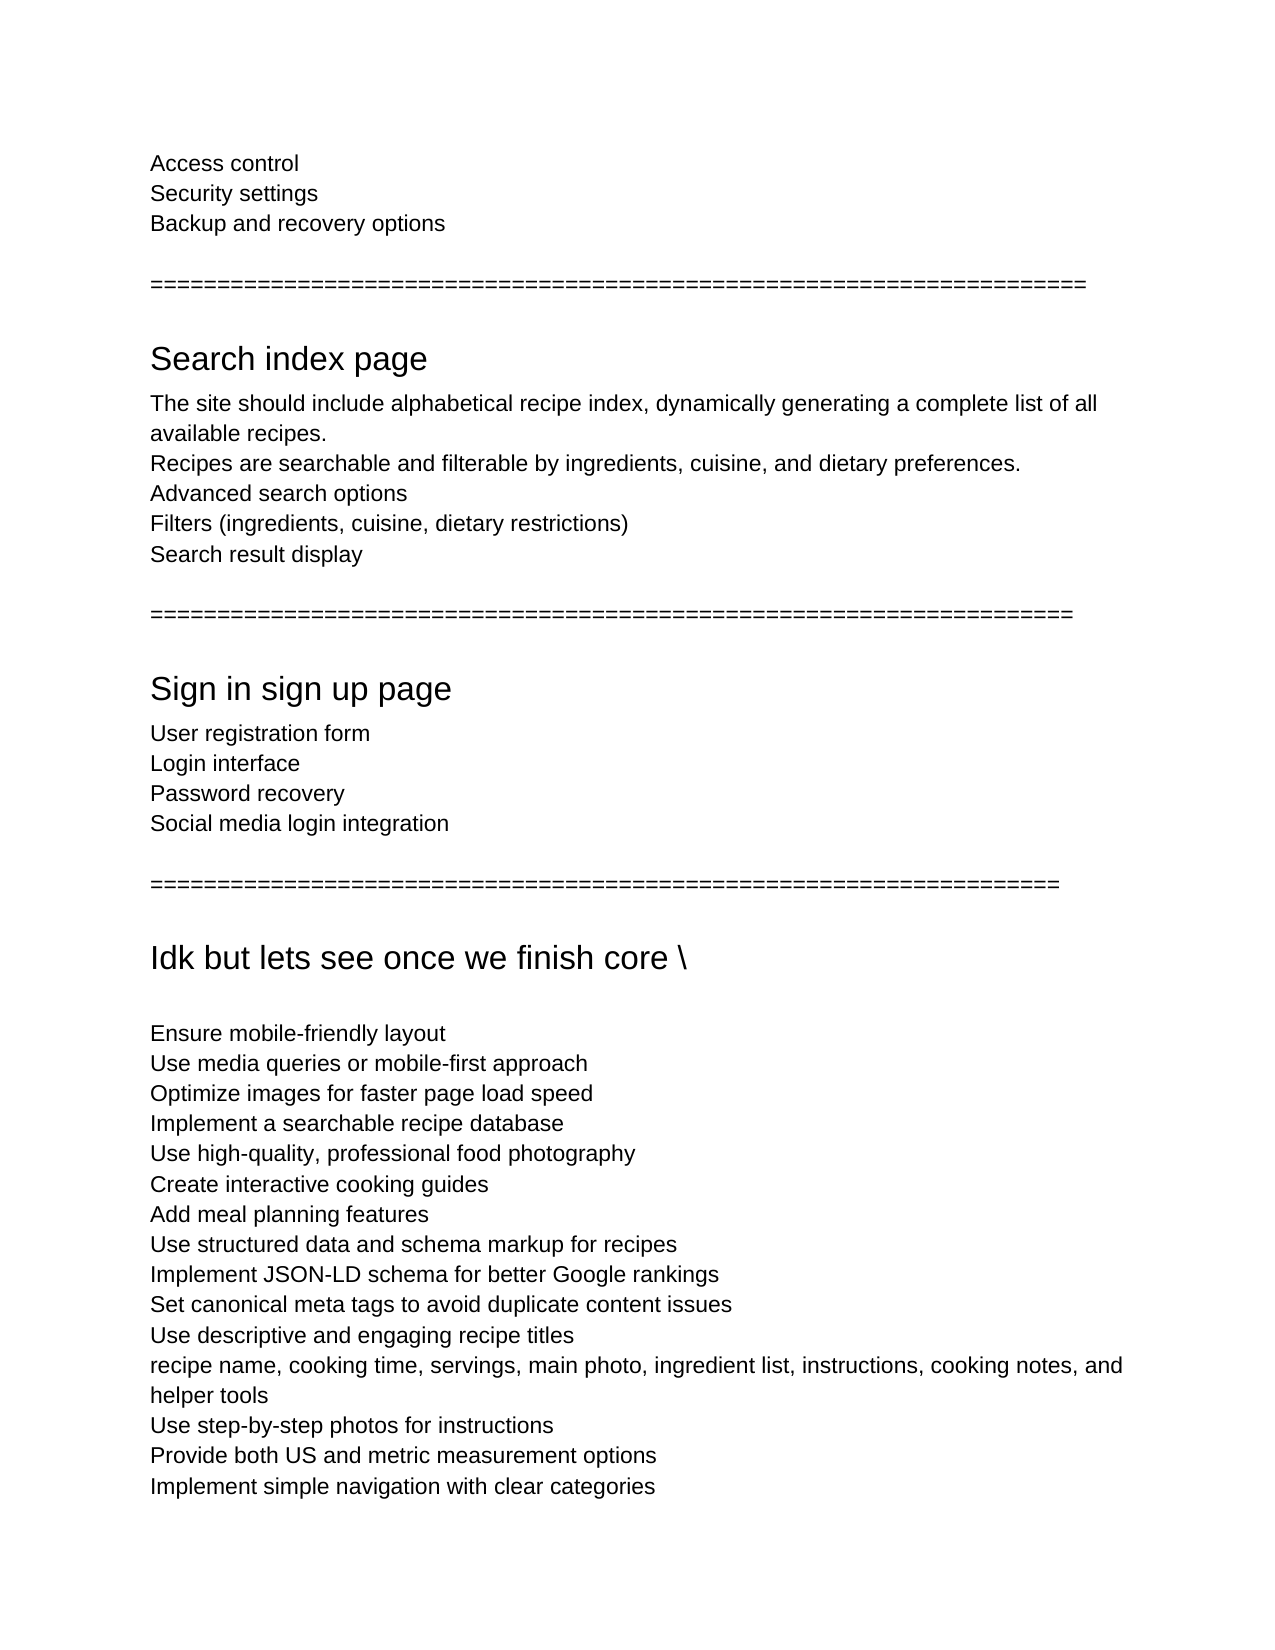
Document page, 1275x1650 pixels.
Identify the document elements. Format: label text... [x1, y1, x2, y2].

text Use high-quality, professional food photography [150, 1140, 1125, 1167]
text available recipes. [150, 420, 1125, 446]
text ==================================================================== [150, 871, 1125, 897]
text Login interface [150, 750, 1125, 776]
text The site should include alphabetical recipe index, dynamically generating a complete list of all [150, 389, 1125, 416]
text Add meal planning features [150, 1201, 1125, 1227]
text Set canonical meta tags to avoid duplicate content issues [150, 1291, 1125, 1318]
text ===================================================================== [150, 601, 1125, 627]
text Implement a searchable recipe database [150, 1110, 1125, 1136]
text Use media queries or mobile-first approach [150, 1050, 1125, 1076]
text Recipes are searchable and filterable by ingredients, cuisine, and dietary preferences. [150, 450, 1125, 476]
subtitle Idk but lets see once we finish core \ [150, 938, 1125, 977]
text Security settings [150, 180, 1125, 207]
text Backup and recovery options [150, 210, 1125, 237]
text Use step-by-step photos for instructions [150, 1412, 1125, 1438]
subtitle Sign in sign up page [150, 669, 1125, 707]
text Password recovery [150, 780, 1125, 806]
text Use structured data and schema markup for recipes [150, 1231, 1125, 1257]
text Search result display [150, 541, 1125, 567]
text User registration form [150, 719, 1125, 746]
text Implement JSON-LD schema for better Google rankings [150, 1261, 1125, 1287]
text Advanced search options [150, 480, 1125, 506]
text Use descriptive and engaging recipe titles [150, 1322, 1125, 1348]
text ====================================================================== [150, 271, 1125, 297]
text Create interactive cooking guides [150, 1171, 1125, 1197]
text Access control [150, 150, 1125, 176]
text Implement simple navigation with clear categories [150, 1473, 1125, 1499]
text Optimize images for faster page load speed [150, 1080, 1125, 1106]
text Ensure mobile-friendly layout [150, 1019, 1125, 1046]
text Provide both US and metric measurement options [150, 1442, 1125, 1469]
subtitle Search index page [150, 338, 1125, 377]
text Filters (ingredients, cuisine, dietary restrictions) [150, 510, 1125, 537]
text recipe name, cooking time, servings, main photo, ingredient list, instructions, cooking notes, and helper tools [150, 1352, 1125, 1408]
text Social media login integration [150, 810, 1125, 837]
